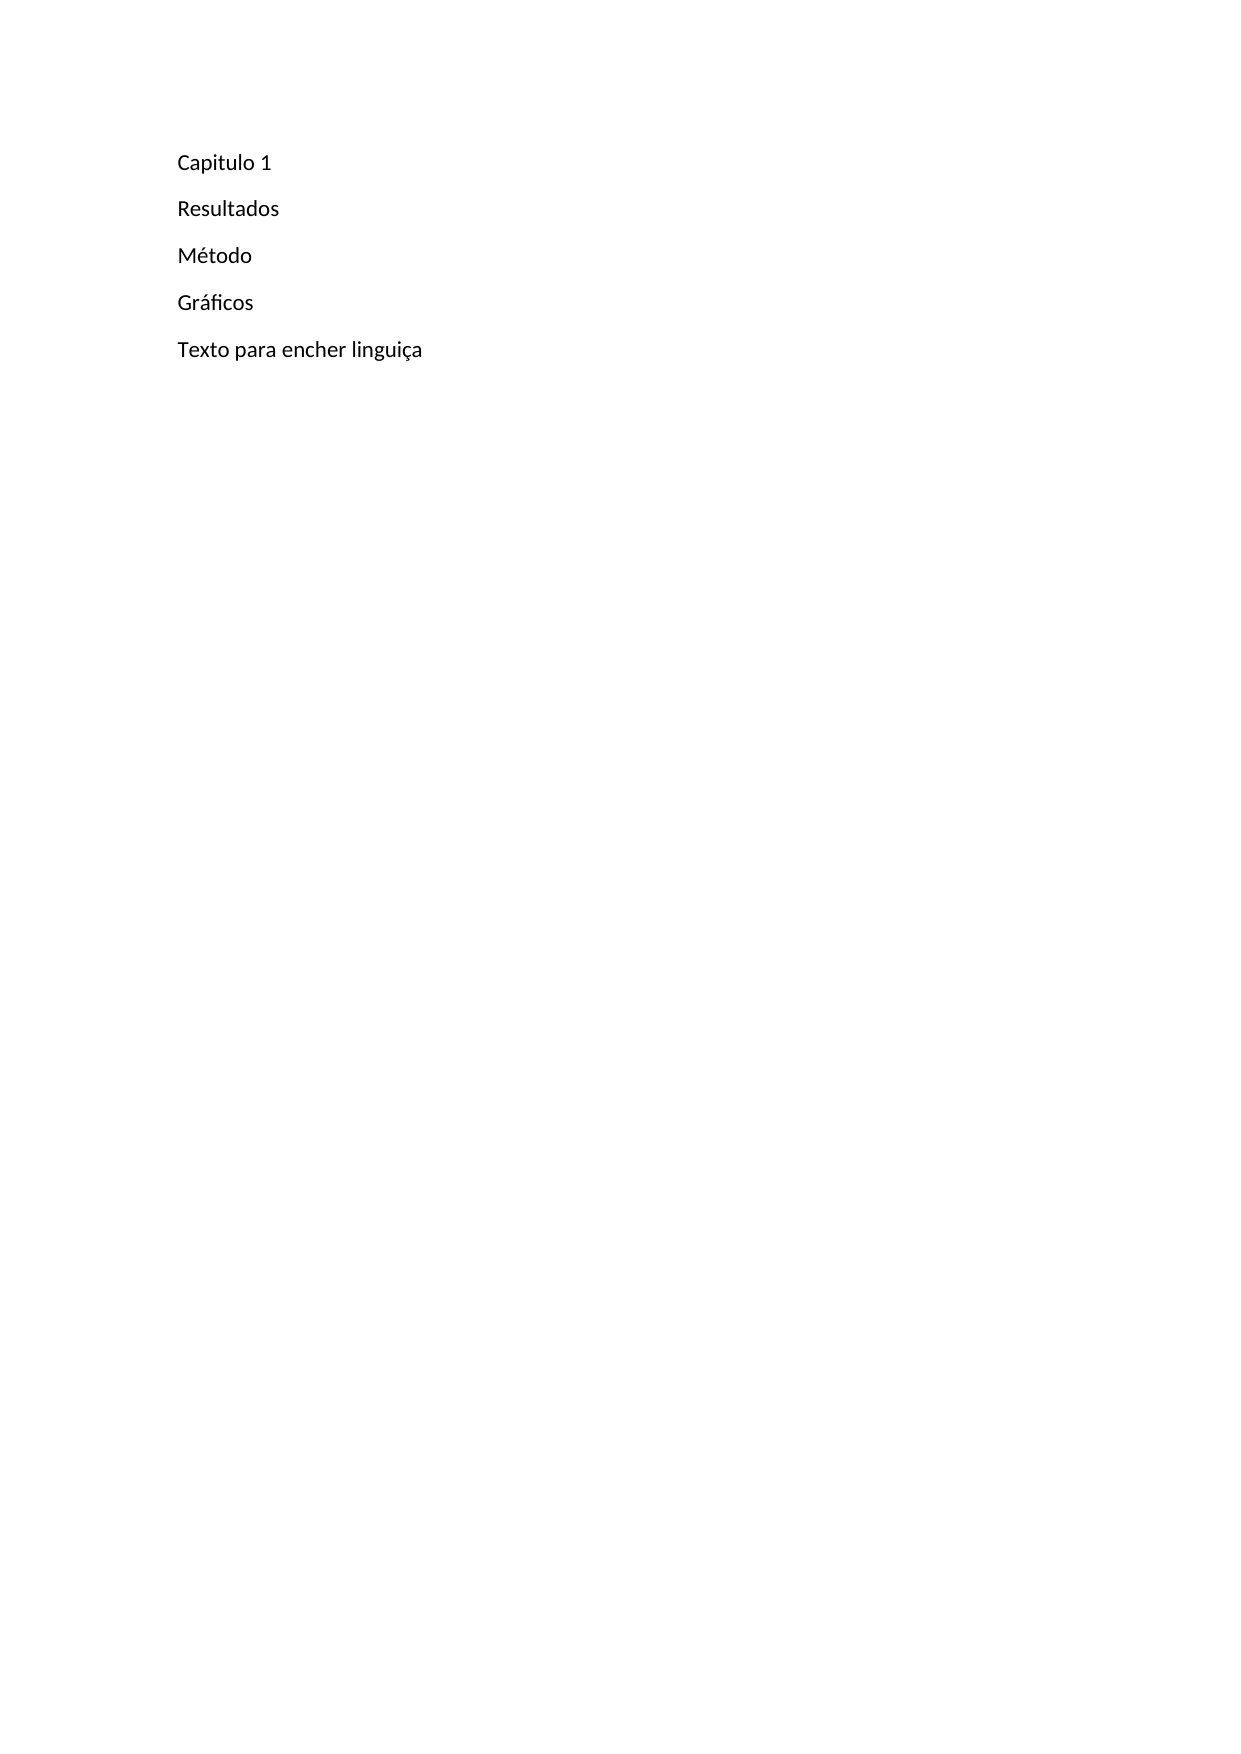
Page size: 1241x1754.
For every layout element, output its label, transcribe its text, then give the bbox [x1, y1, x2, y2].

text Capitulo 1 [177, 148, 1063, 176]
text Resultados [177, 194, 1063, 222]
text Gráficos [177, 288, 1063, 316]
text Texto para encher linguiça [177, 335, 1063, 363]
text Método [177, 241, 1063, 269]
